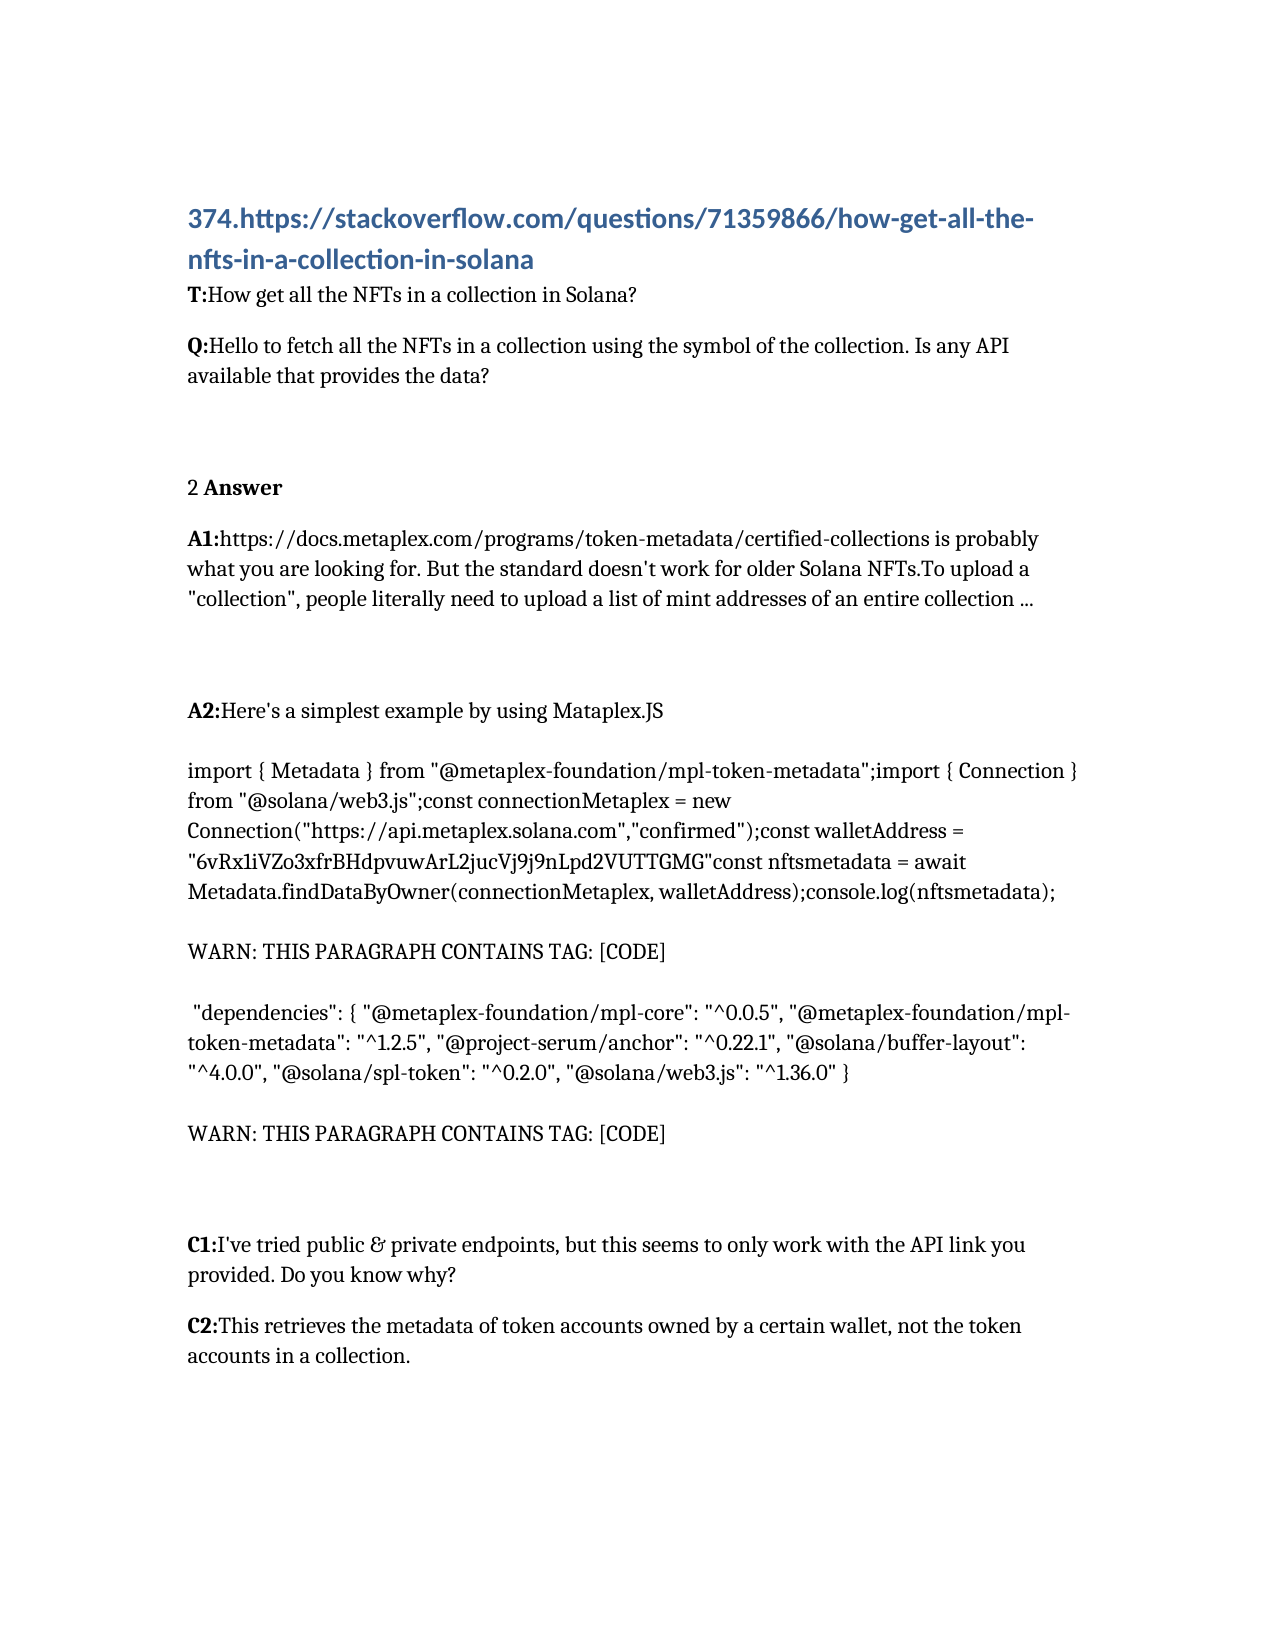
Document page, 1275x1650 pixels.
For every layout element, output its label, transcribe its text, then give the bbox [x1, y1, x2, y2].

text A1:https://docs.metaplex.com/programs/token-metadata/certified-collections is probably what you are looking for. But the standard doesn't work for older Solana NFTs.To upload a "collection", people literally need to upload a list of mint addresses of an entire collection ... [187, 526, 1087, 673]
text Q:Hello to fetch all the NFTs in a collection using the symbol of the collection. Is any API available that provides the data? [187, 333, 1087, 450]
text 2 Answer [187, 474, 1087, 501]
text T:How get all the NFTs in a collection in Solana? [187, 282, 1087, 308]
subtitle 374.https://stackoverflow.com/questions/71359866/how-get-all-the-nfts-in-a-collection-in-solana [187, 200, 1087, 277]
text C2:This retrieves the metadata of token accounts owned by a certain wallet, not the token accounts in a collection. [187, 1313, 1087, 1370]
text C1:I've tried public & private endpoints, but this seems to only work with the API link you provided. Do you know why? [187, 1232, 1087, 1288]
text A2:Here's a simplest example by using Mataplex.JS import { Metadata } from "@metaplex-foundation/mpl-token-metadata";import { Connection } from "@solana/web3.js";const connectionMetaplex = new Connection("https://api.metaplex.solana.com","confirmed");const walletAddress = "6vRx1iVZo3xfrBHdpvuwArL2jucVj9j9nLpd2VUTTGMG"const nftsmetadata = await Metadata.findDataByOwner(connectionMetaplex, walletAddress);console.log(nftsmetadata); WARN: THIS PARAGRAPH CONTAINS TAG: [CODE] "dependencies": { "@metaplex-foundation/mpl-core": "^0.0.5", "@metaplex-foundation/mpl-token-metadata": "^1.2.5", "@project-serum/anchor": "^0.22.1", "@solana/buffer-layout": "^4.0.0", "@solana/spl-token": "^0.2.0", "@solana/web3.js": "^1.36.0" } WARN: THIS PARAGRAPH CONTAINS TAG: [CODE] [187, 697, 1087, 1207]
